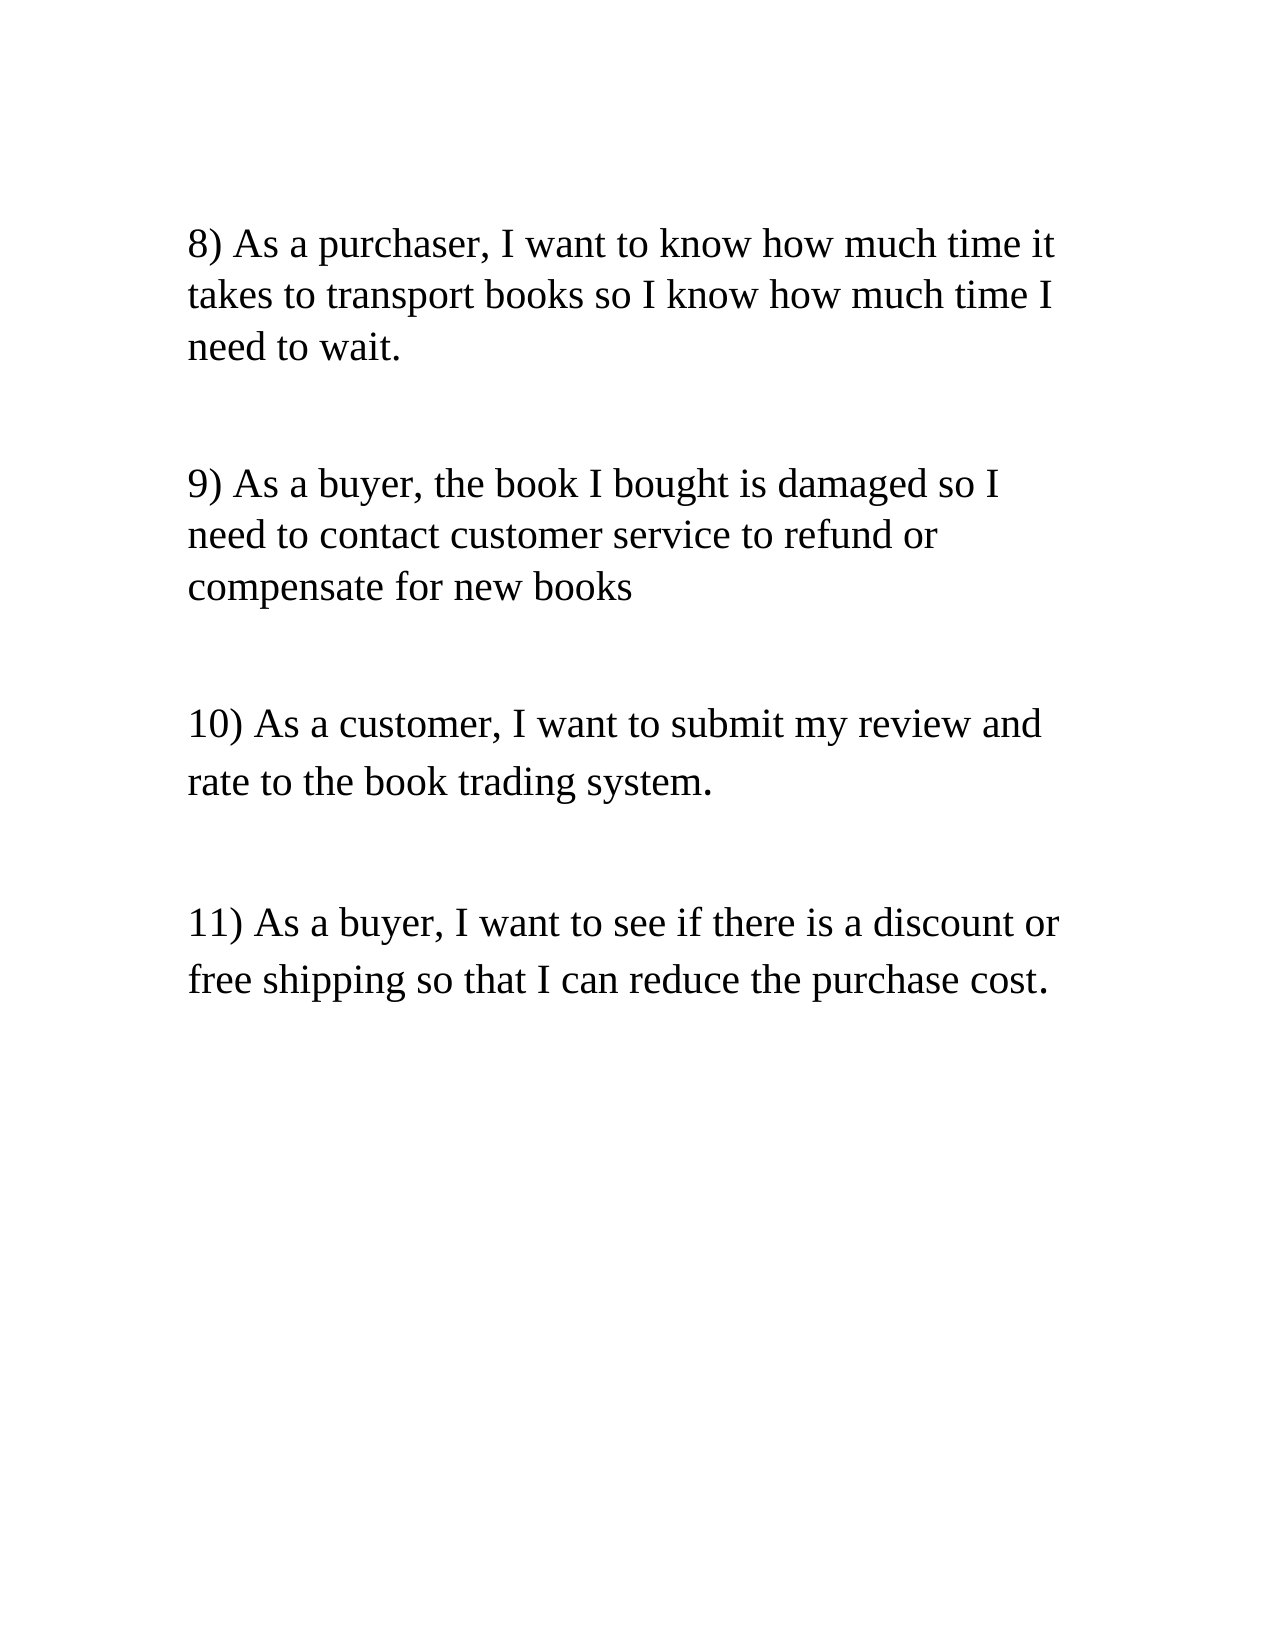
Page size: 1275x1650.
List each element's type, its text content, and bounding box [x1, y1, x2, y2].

text 9) As a buyer, the book I bought is damaged so I need to contact customer service to refund or compensate for new books [187, 458, 1087, 609]
text 8) As a purchaser, I want to know how much time it takes to transport books so I know how much time I need to wait. [187, 218, 1087, 369]
text 11) As a buyer, I want to see if there is a discount or free shipping so that I can reduce the purchase cost. [187, 897, 1087, 1006]
text 10) As a customer, I want to submit my review and rate to the book trading system. [187, 698, 1087, 807]
